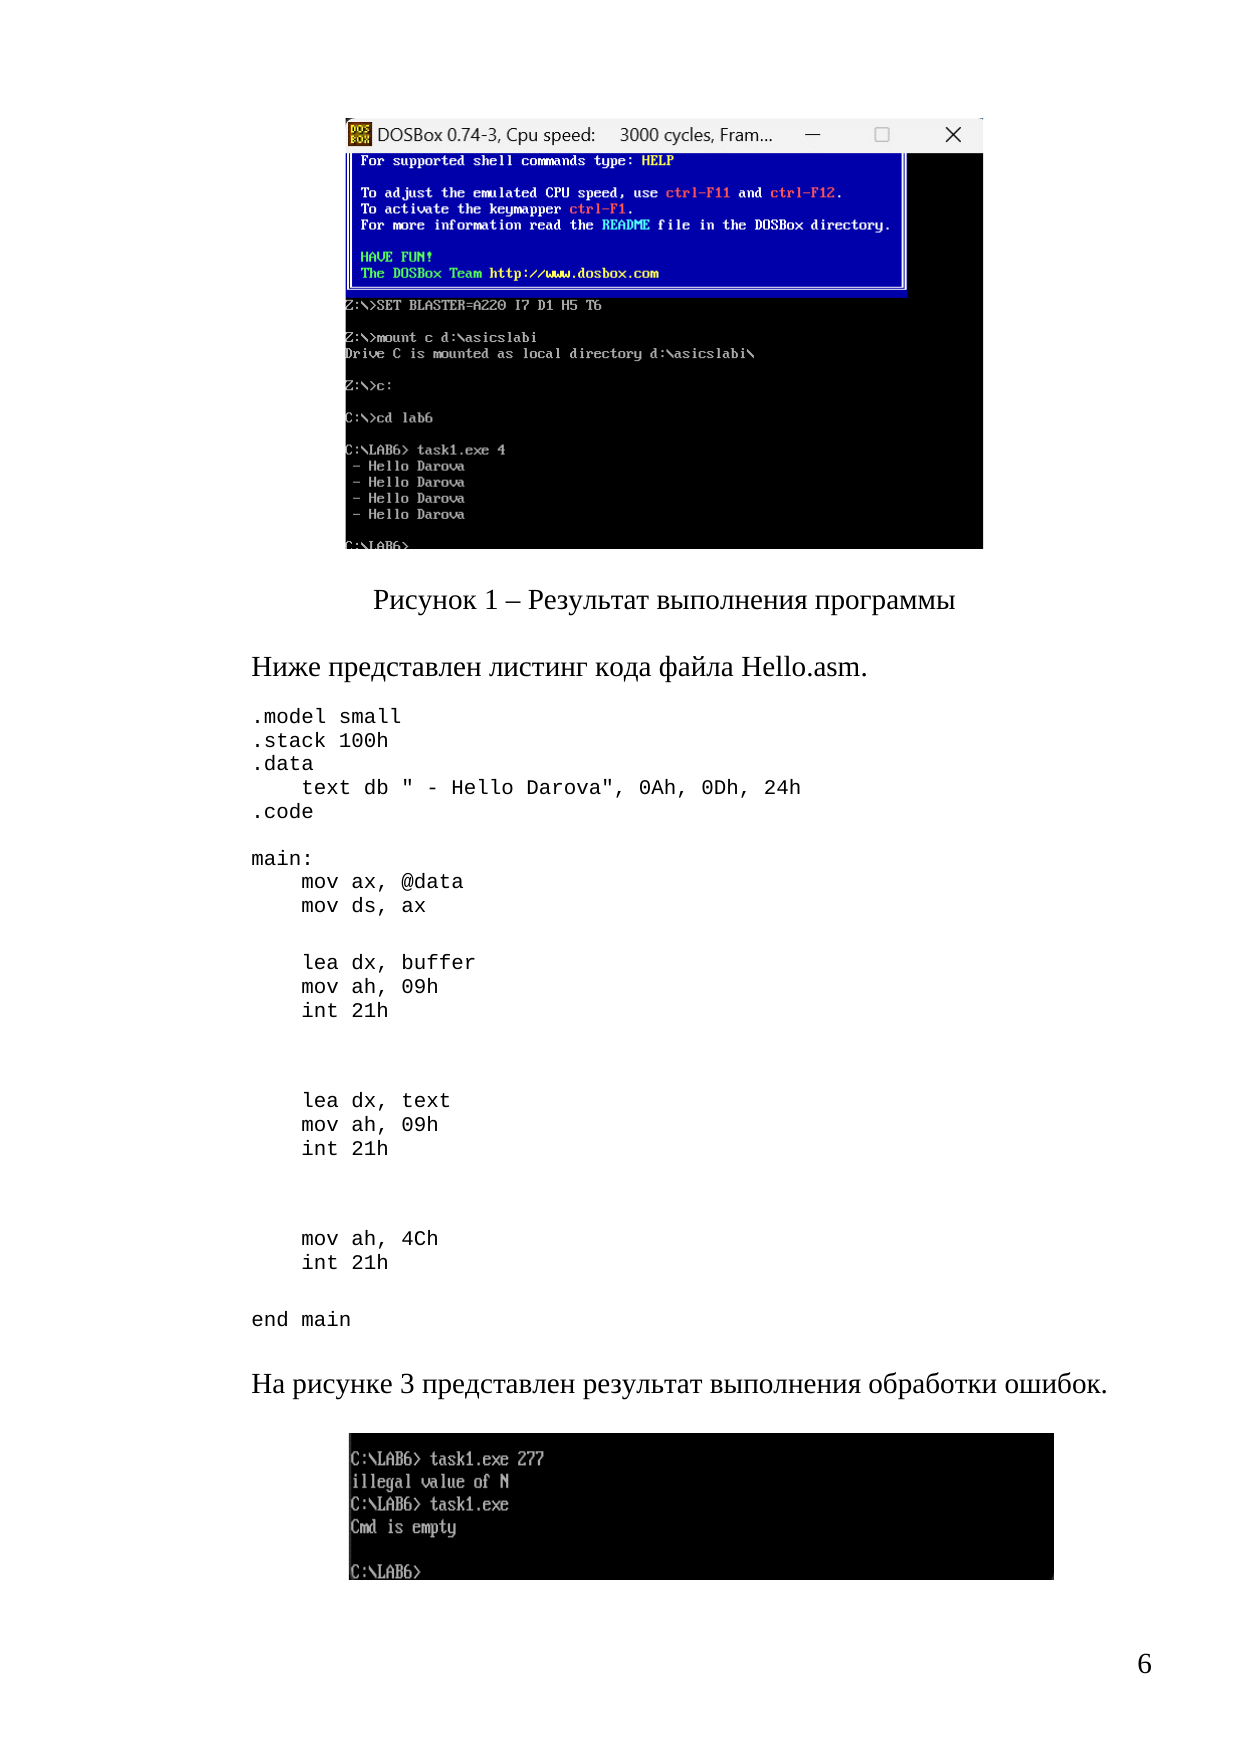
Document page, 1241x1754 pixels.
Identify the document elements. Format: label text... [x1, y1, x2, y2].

text mov ah, 09h [177, 1114, 1152, 1138]
text Рисунок 1 – Результат выполнения программы [177, 582, 1152, 615]
text end main [177, 1309, 1152, 1333]
text main: [177, 848, 1152, 872]
text mov ds, ax [177, 895, 1152, 919]
text .data [177, 753, 1152, 777]
picture [345, 118, 984, 549]
text .code [177, 801, 1152, 824]
text mov ax, @data [177, 872, 1152, 895]
text mov ah, 09h [177, 976, 1152, 1000]
text .stack 100h [177, 730, 1152, 753]
text lea dx, buffer [177, 952, 1152, 976]
text mov ah, 4Ch [177, 1228, 1152, 1252]
text int 21h [177, 1252, 1152, 1276]
text int 21h [177, 1138, 1152, 1161]
text На рисунке 3 представлен результат выполнения обработки ошибок. [177, 1366, 1152, 1400]
text lea dx, text [177, 1090, 1152, 1114]
text int 21h [177, 1000, 1152, 1023]
text Ниже представлен листинг кода файла Hello.asm. [177, 649, 1152, 682]
text .model small [177, 706, 1152, 730]
text text db " - Hello Darova", 0Ah, 0Dh, 24h [177, 777, 1152, 801]
picture [348, 1433, 1054, 1580]
